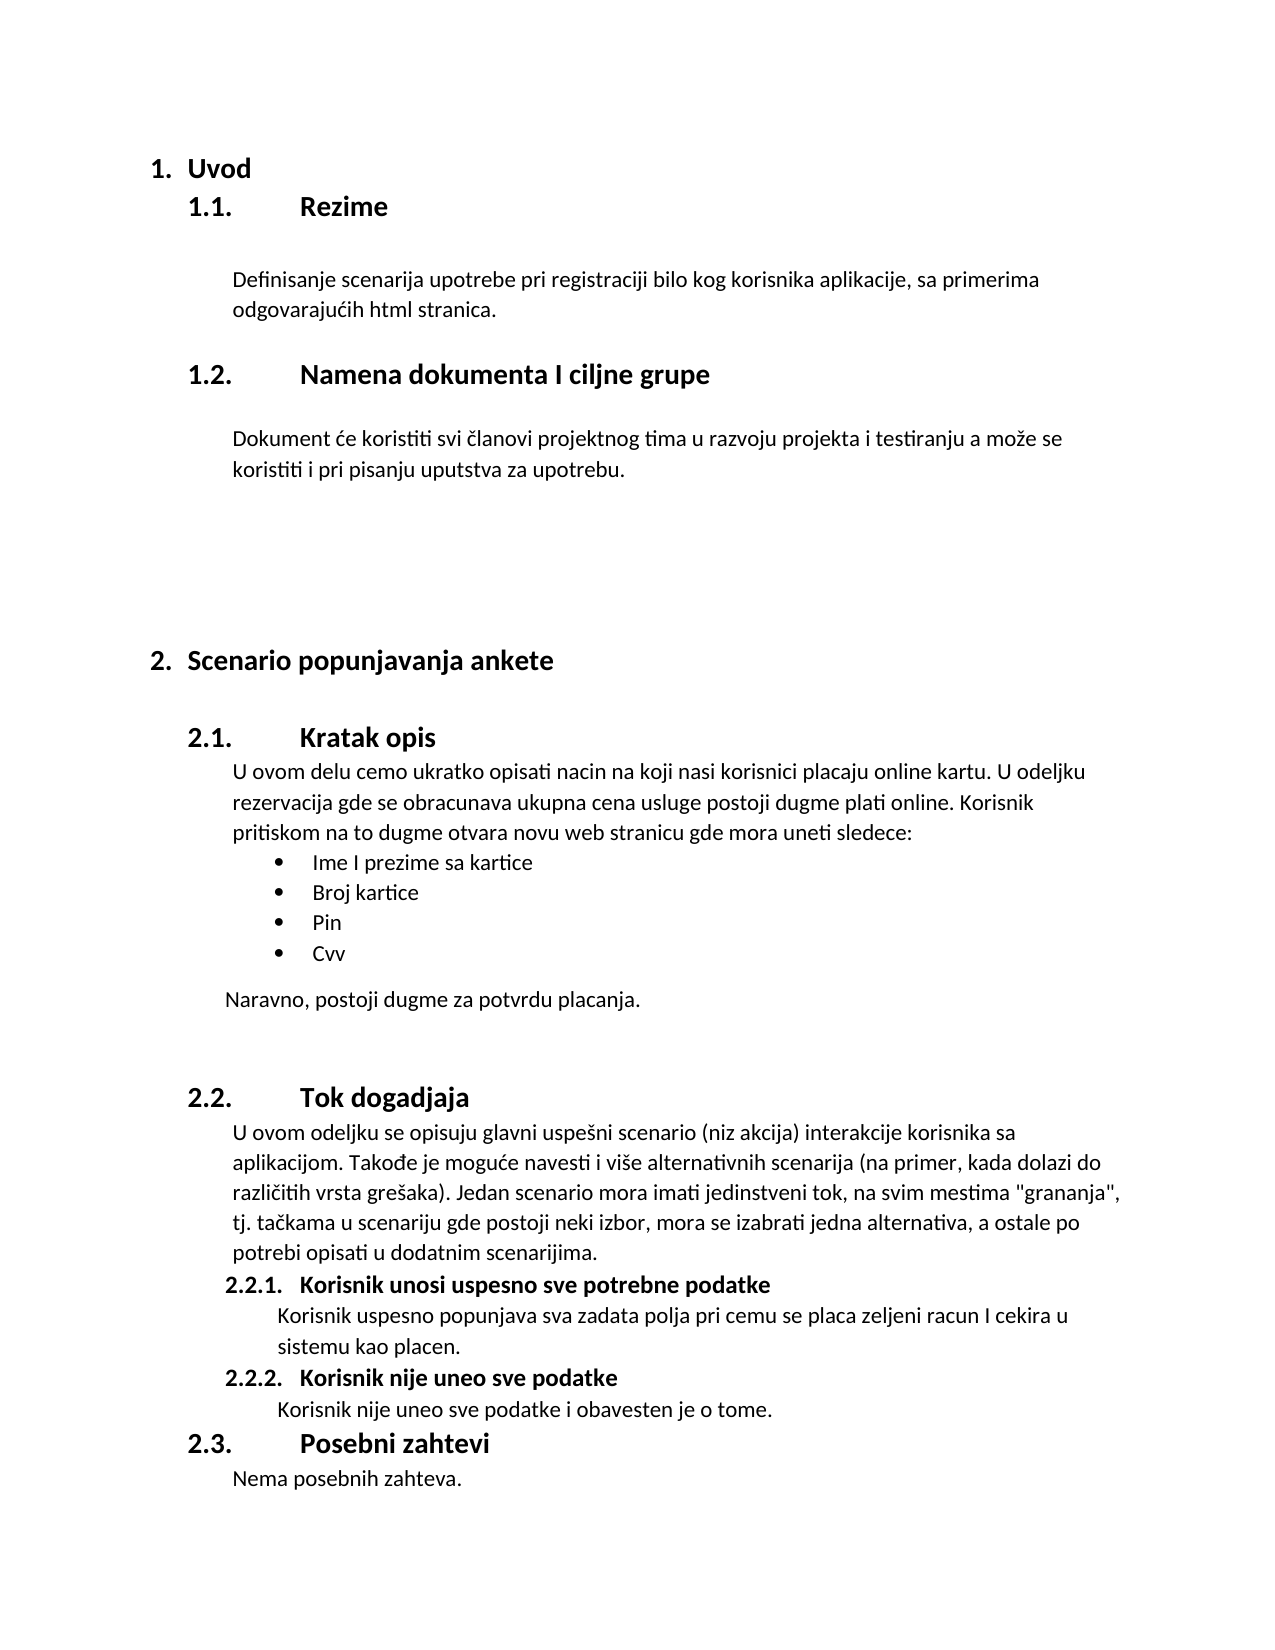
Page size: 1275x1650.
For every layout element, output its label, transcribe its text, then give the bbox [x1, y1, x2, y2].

list Namena dokumenta I ciljne grupe [187, 356, 1125, 392]
text Naravno, postoji dugme za potvrdu placanja. [225, 986, 1125, 1013]
list Broj kartice [275, 878, 1125, 906]
list Ime I prezime sa kartice [275, 848, 1125, 876]
list Korisnik unosi uspesno sve potrebne podatke [225, 1269, 1125, 1299]
list Korisnik nije uneo sve podatke i obavesten je o tome. [277, 1395, 1125, 1423]
list U ovom delu cemo ukratko opisati nacin na koji nasi korisnici placaju online kartu. U odeljku rezervacija gde se obracunava ukupna cena usluge postoji dugme plati online. Korisnik pritiskom na to dugme otvara novu web stranicu gde mora uneti sledece: [232, 757, 1125, 846]
list Uvod [150, 150, 1125, 186]
list Cvv [275, 939, 1125, 967]
list U ovom odeljku se opisuju glavni uspešni scenario (niz akcija) interakcije korisnika sa aplikacijom. Takođe je moguće navesti i više alternativnih scenarija (na primer, kada dolazi do različitih vrsta grešaka). Jedan scenario mora imati jedinstveni tok, na svim mestima "grananja", tj. tačkama u scenariju gde postoji neki izbor, mora se izabrati jedna alternativa, a ostale po potrebi opisati u dodatnim scenarijima. [232, 1118, 1125, 1267]
list Kratak opis [187, 719, 1125, 754]
list Tok dogadjaja [187, 1079, 1125, 1115]
list Scenario popunjavanja ankete [150, 642, 1125, 678]
list Dokument će koristiti svi članovi projektnog tima u razvoju projekta i testiranju a može se koristiti i pri pisanju uputstva za upotrebu. [232, 424, 1125, 483]
list Pin [275, 908, 1125, 936]
list Rezime [187, 188, 1125, 224]
list Korisnik nije uneo sve podatke [225, 1362, 1125, 1393]
list Korisnik uspesno popunjava sva zadata polja pri cemu se placa zeljeni racun I cekira u sistemu kao placen. [277, 1302, 1125, 1360]
list Definisanje scenarija upotrebe pri registraciji bilo kog korisnika aplikacije, sa primerima odgovarajućih html stranica. [232, 265, 1125, 323]
list Nema posebnih zahteva. [232, 1464, 1125, 1492]
list Posebni zahtevi [187, 1425, 1125, 1461]
